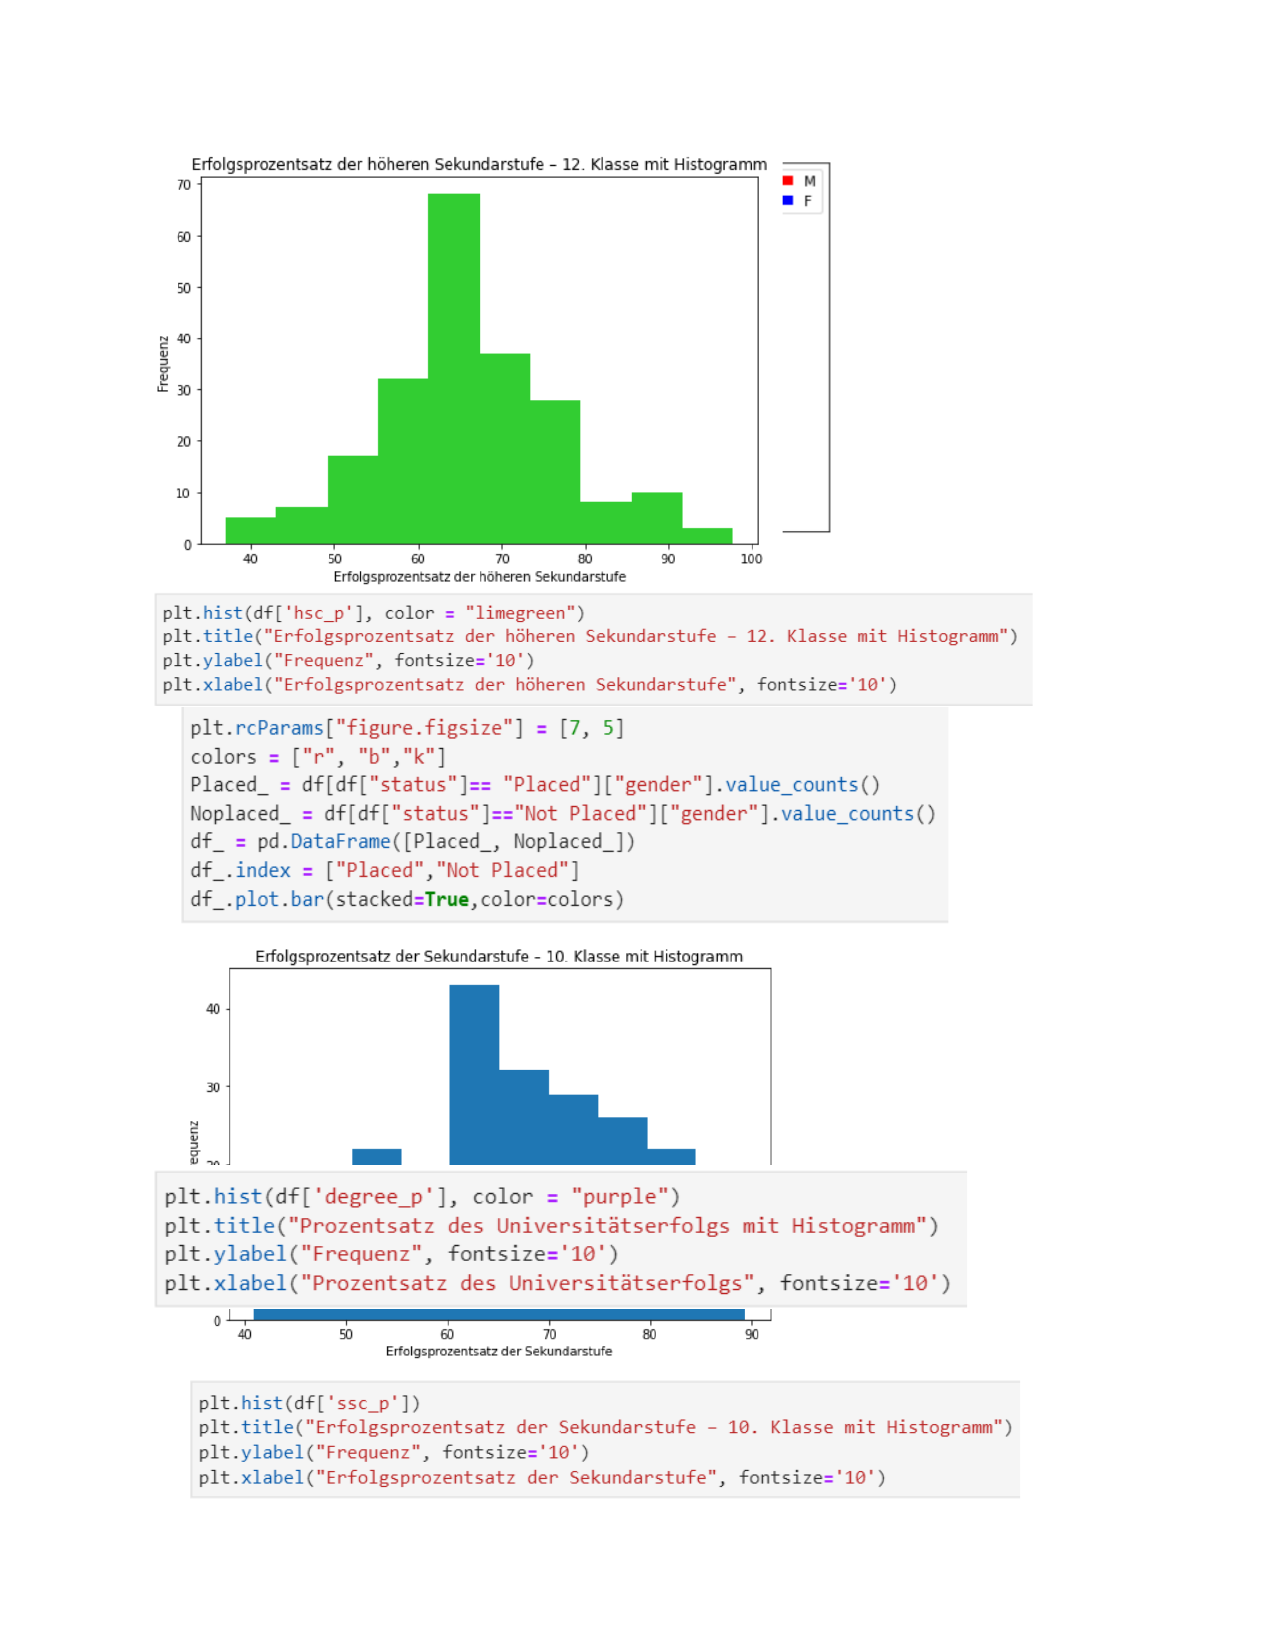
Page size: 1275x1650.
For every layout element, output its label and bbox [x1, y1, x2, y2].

picture [189, 1376, 1021, 1502]
picture [147, 148, 1033, 926]
picture [148, 936, 968, 1367]
